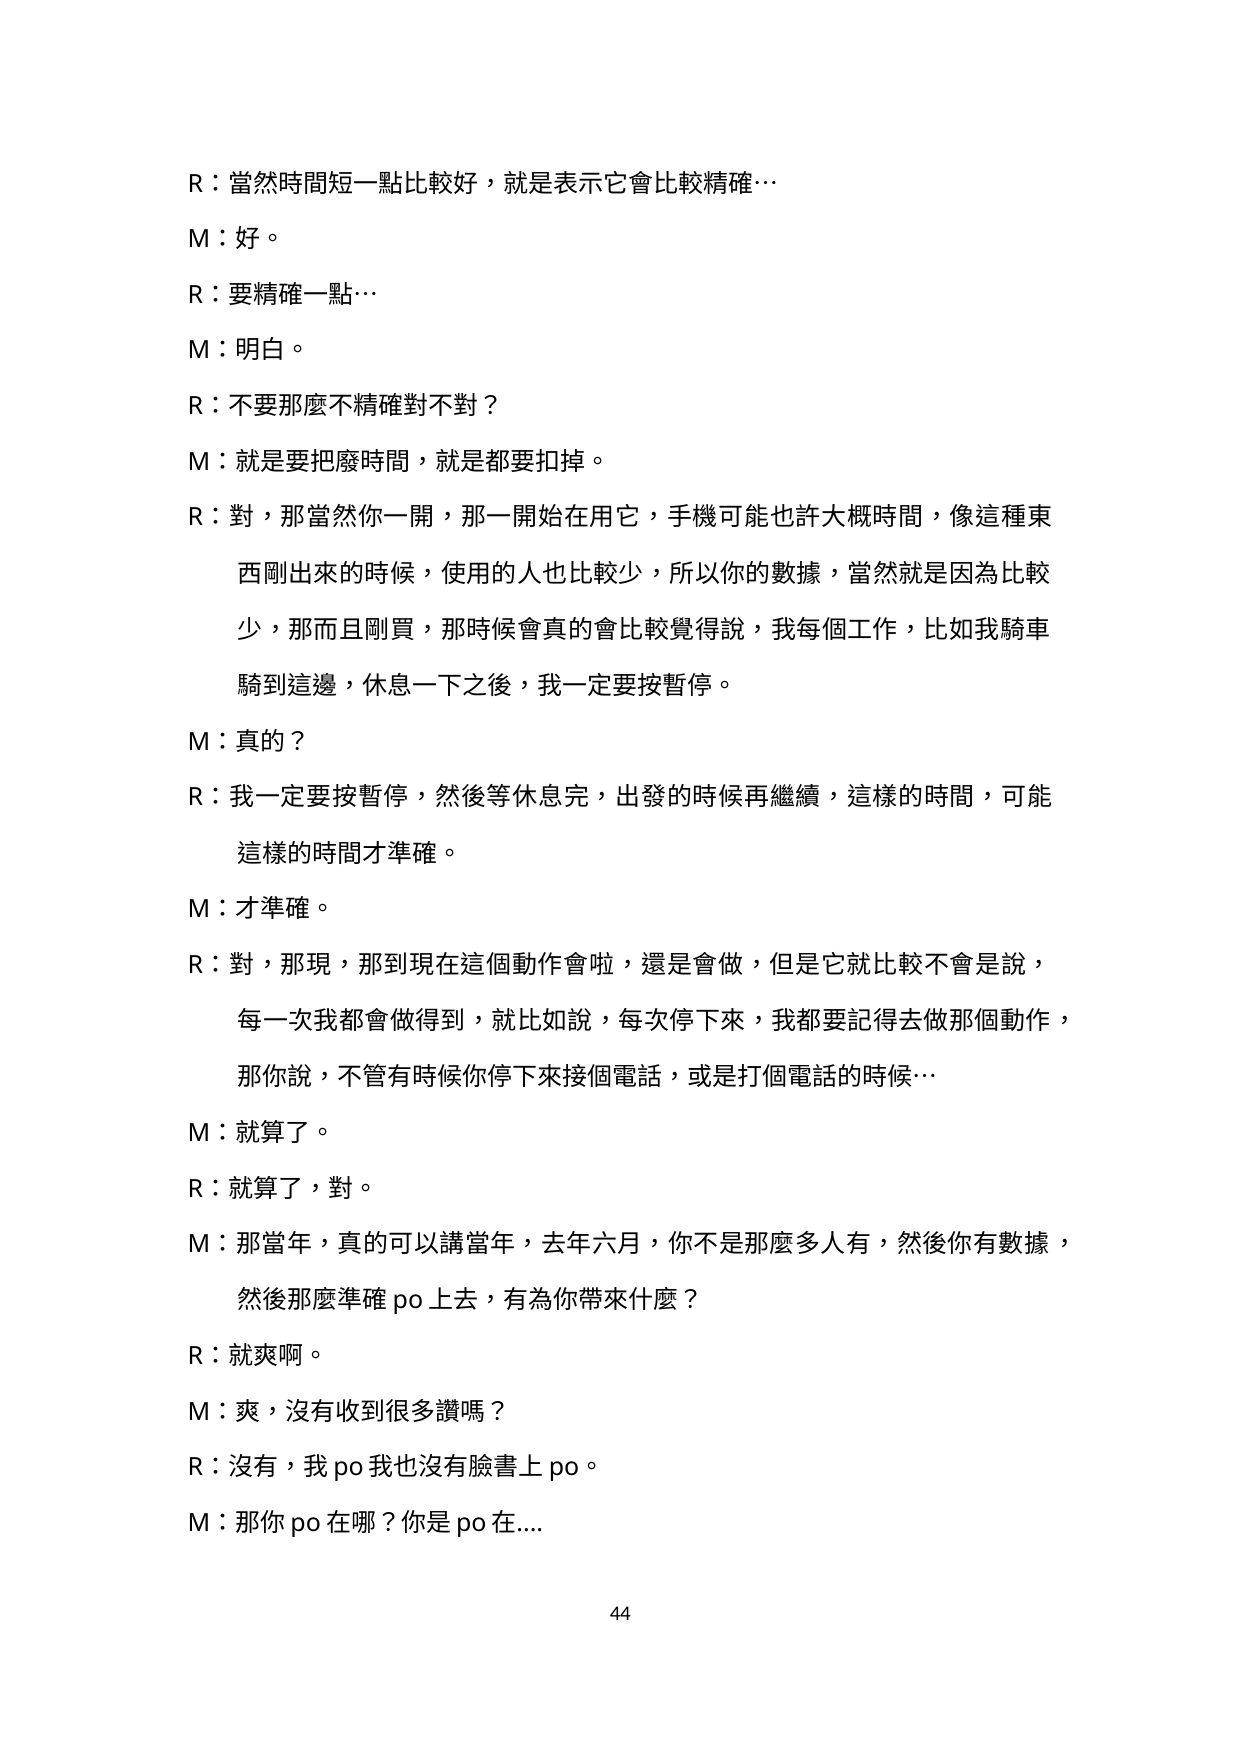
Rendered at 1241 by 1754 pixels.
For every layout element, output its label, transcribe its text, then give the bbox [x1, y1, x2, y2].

text R：就算了，對。 [187, 1167, 1053, 1205]
text R：當然時間短一點比較好，就是表示它會比較精確… [187, 162, 1053, 200]
text M：才準確。 [187, 888, 1053, 926]
text R：就爽啊。 [187, 1335, 1053, 1372]
text M：那當年，真的可以講當年，去年六月，你不是那麼多人有，然後你有數據，然後那麼準確po上去，有為你帶來什麼？ [187, 1223, 1053, 1317]
text M：真的？ [187, 721, 1053, 758]
text M：明白。 [187, 329, 1053, 367]
text R：對，那現，那到現在這個動作會啦，還是會做，但是它就比較不會是說，每一次我都會做得到，就比如說，每次停下來，我都要記得去做那個動作，那你說，不管有時候你停下來接個電話，或是打個電話的時候… [187, 944, 1053, 1094]
text M：就算了。 [187, 1112, 1053, 1149]
text R：要精確一點… [187, 274, 1053, 311]
text R：我一定要按暫停，然後等休息完，出發的時候再繼續，這樣的時間，可能這樣的時間才準確。 [187, 776, 1053, 870]
text R：對，那當然你一開，那一開始在用它，手機可能也許大概時間，像這種東西剛出來的時候，使用的人也比較少，所以你的數據，當然就是因為比較少，那而且剛買，那時候會真的會比較覺得說，我每個工作，比如我騎車騎到這邊，休息一下之後，我一定要按暫停。 [187, 496, 1053, 702]
text M：那你po在哪？你是po在.... [187, 1502, 1053, 1539]
text M：爽，沒有收到很多讚嗎？ [187, 1391, 1053, 1428]
text R：不要那麼不精確對不對？ [187, 385, 1053, 422]
text R：沒有，我po我也沒有臉書上po。 [187, 1446, 1053, 1484]
text M：好。 [187, 218, 1053, 256]
text M：就是要把廢時間，就是都要扣掉。 [187, 441, 1053, 478]
